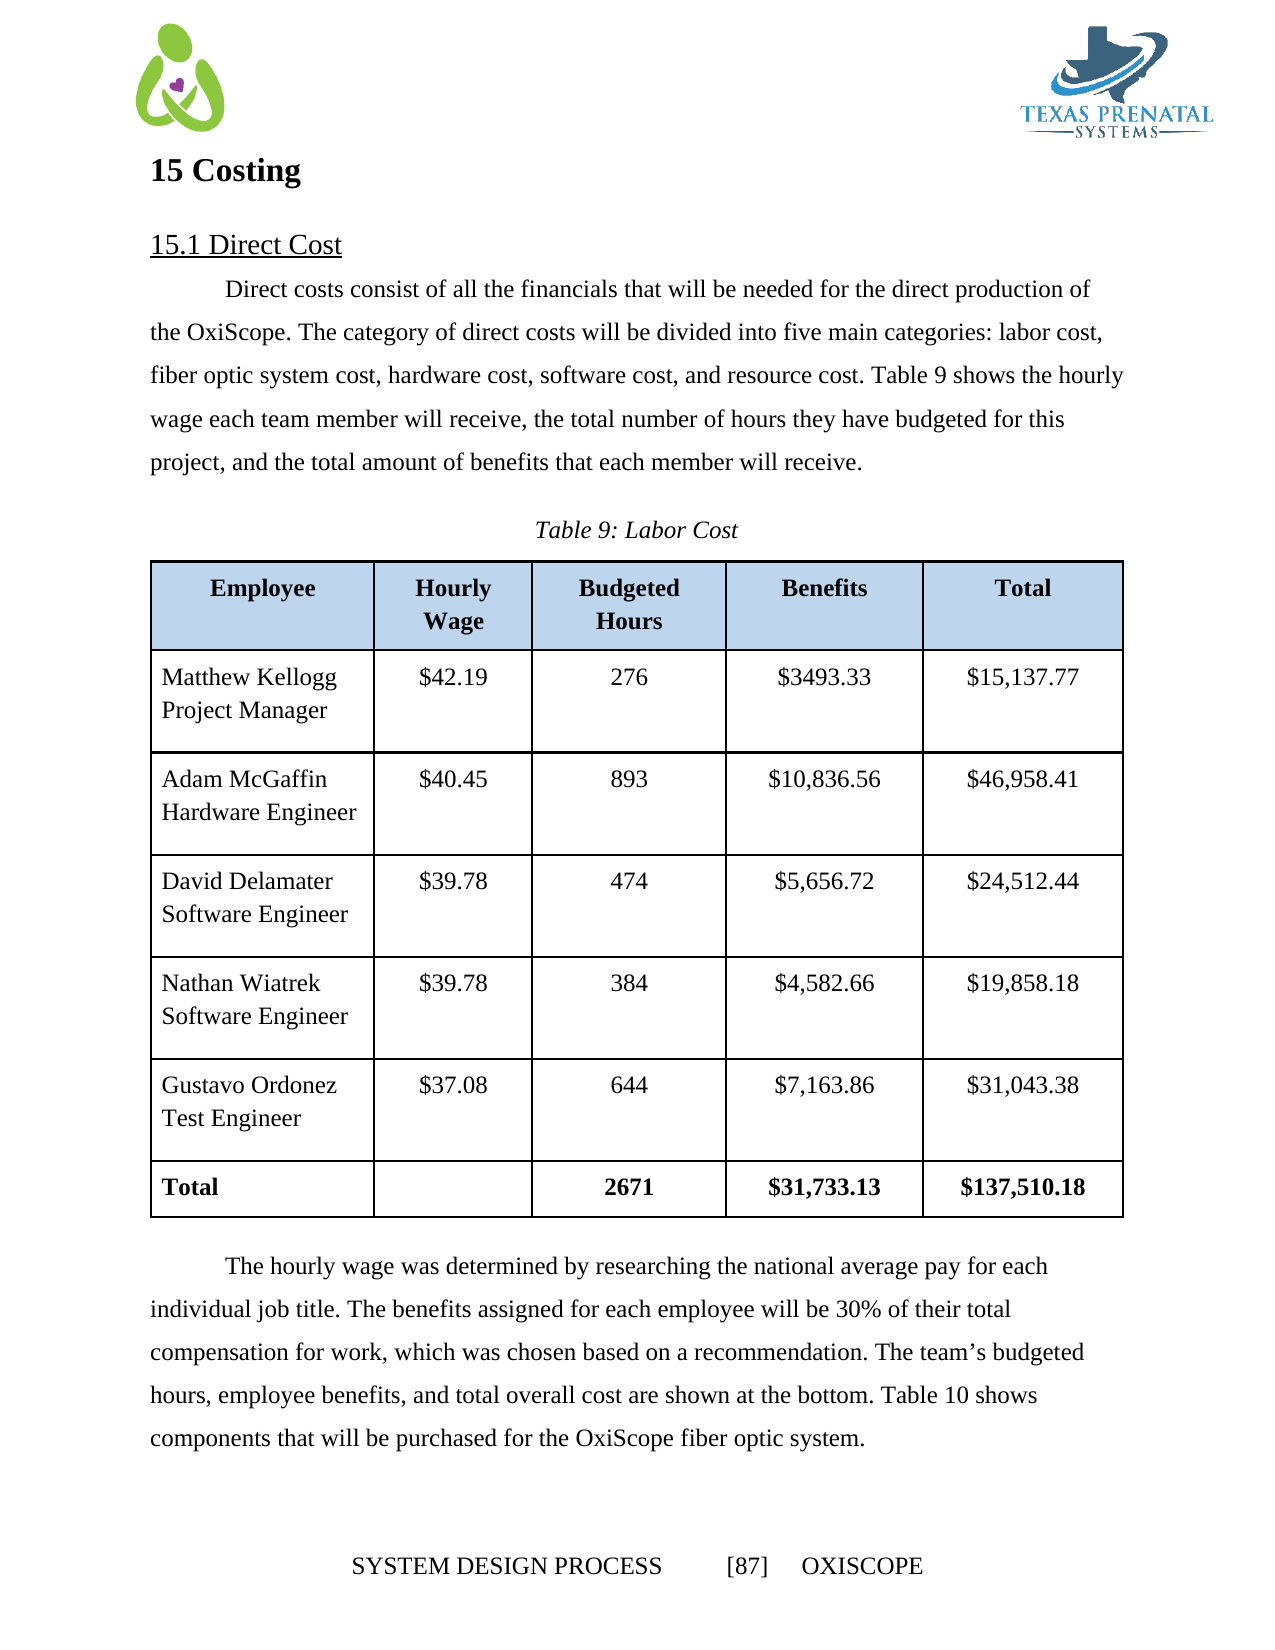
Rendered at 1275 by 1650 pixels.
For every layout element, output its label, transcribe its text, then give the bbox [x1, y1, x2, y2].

subtitle 15.1 Direct Cost [150, 227, 1125, 261]
text The hourly wage was determined by researching the national average pay for each individual job title. The benefits assigned for each employee will be 30% of their total compensation for work, which was chosen based on a recommendation. The team’s budgeted hours, employee benefits, and total overall cost are shown at the bottom. Table 10 shows components that will be purchased for the OxiScope fiber optic system. [150, 1251, 1125, 1452]
table_header Total [924, 563, 1122, 649]
table_cell $19,858.18 [924, 958, 1122, 1058]
table_header Hourly Wage [375, 563, 531, 649]
table_header Employee [152, 563, 373, 649]
table_cell $40.45 [375, 754, 531, 853]
table_cell $39.78 [375, 958, 531, 1058]
table_cell $15,137.77 [924, 651, 1122, 751]
table_cell $3493.33 [727, 651, 922, 751]
table_header Benefits [727, 563, 922, 649]
table_cell $31,733.13 [727, 1162, 922, 1216]
table_cell $42.19 [375, 651, 531, 751]
table_cell 2671 [533, 1162, 725, 1216]
table_cell $5,656.72 [727, 856, 922, 956]
table_cell $7,163.86 [727, 1060, 922, 1160]
table_cell $31,043.38 [924, 1060, 1122, 1160]
table_cell Nathan Wiatrek Software Engineer [152, 958, 373, 1058]
subtitle 15 Costing [150, 150, 1125, 188]
subtitle Table 9: Labor Cost [150, 515, 1125, 544]
table_cell 474 [533, 856, 725, 956]
table_cell David Delamater Software Engineer [152, 856, 373, 956]
text Direct costs consist of all the financials that will be needed for the direct production of the OxiScope. The category of direct costs will be divided into five main categories: labor cost, fiber optic system cost, hardware cost, software cost, and resource cost. Table 9 shows the hourly wage each team member will receive, the total number of hours they have budgeted for this project, and the total amount of benefits that each member will receive. [150, 274, 1125, 476]
table_cell $24,512.44 [924, 856, 1122, 956]
table_cell $46,958.41 [924, 754, 1122, 853]
table_cell 893 [533, 754, 725, 853]
table_cell 276 [533, 651, 725, 751]
table_cell 644 [533, 1060, 725, 1160]
table_cell $10,836.56 [727, 754, 922, 853]
picture [120, 17, 240, 138]
table_cell Adam McGaffin Hardware Engineer [152, 754, 373, 853]
table_cell [375, 1162, 531, 1216]
table_cell $137,510.18 [924, 1162, 1122, 1216]
table_header Budgeted Hours [533, 563, 725, 649]
table_cell $4,582.66 [727, 958, 922, 1058]
table_cell $37.08 [375, 1060, 531, 1160]
table_cell 384 [533, 958, 725, 1058]
picture [1017, 25, 1216, 142]
table_cell Gustavo Ordonez Test Engineer [152, 1060, 373, 1160]
table_cell Matthew Kellogg Project Manager [152, 651, 373, 751]
table_cell $39.78 [375, 856, 531, 956]
table_cell Total [152, 1162, 373, 1216]
